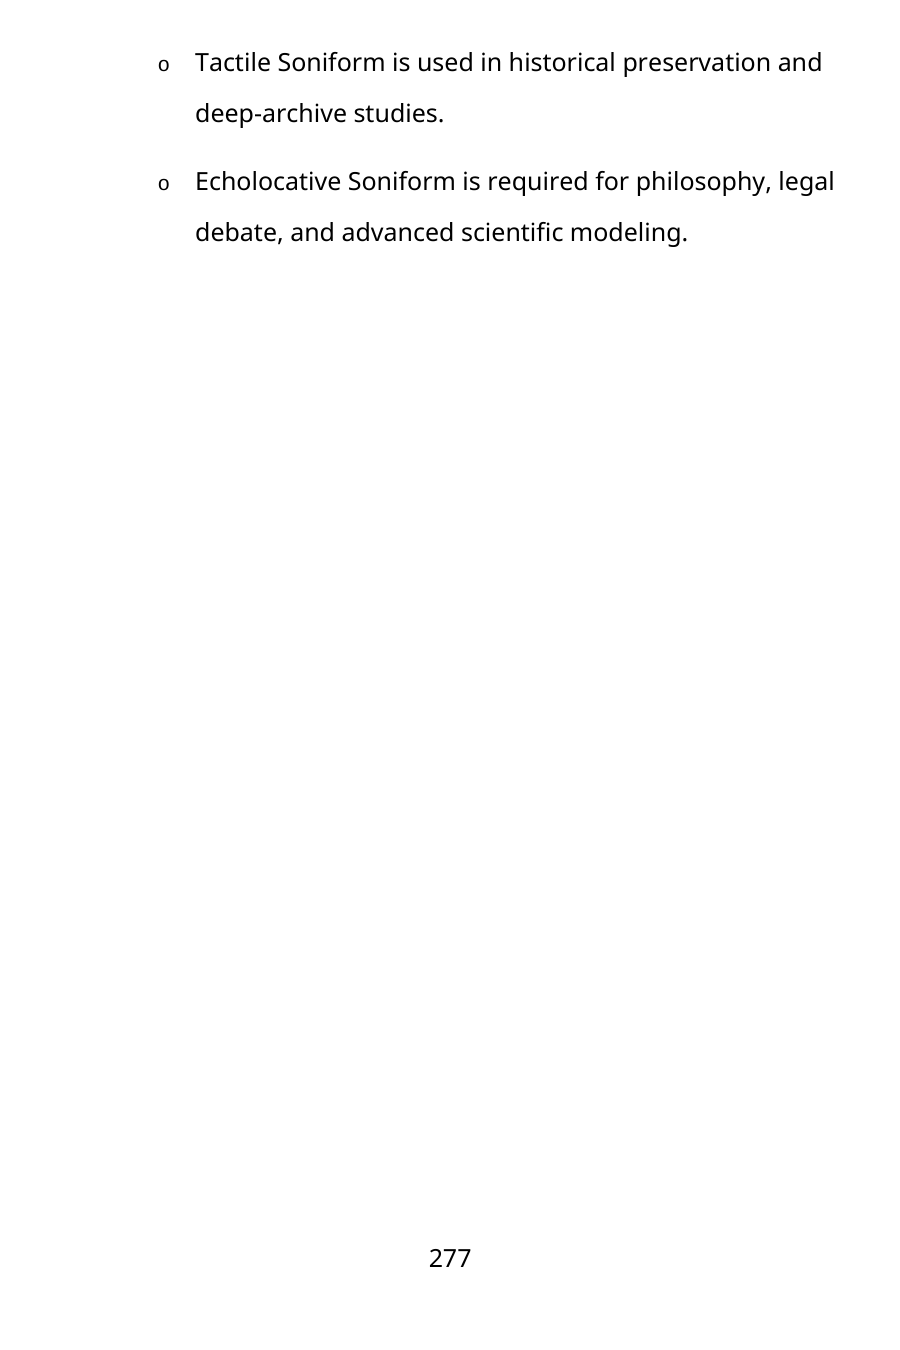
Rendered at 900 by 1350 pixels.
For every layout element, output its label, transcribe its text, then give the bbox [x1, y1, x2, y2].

list Tactile Soniform is used in historical preservation and deep-archive studies. [157, 45, 855, 130]
list Echolocative Soniform is required for philosophy, legal debate, and advanced scientific modeling. [157, 164, 855, 249]
